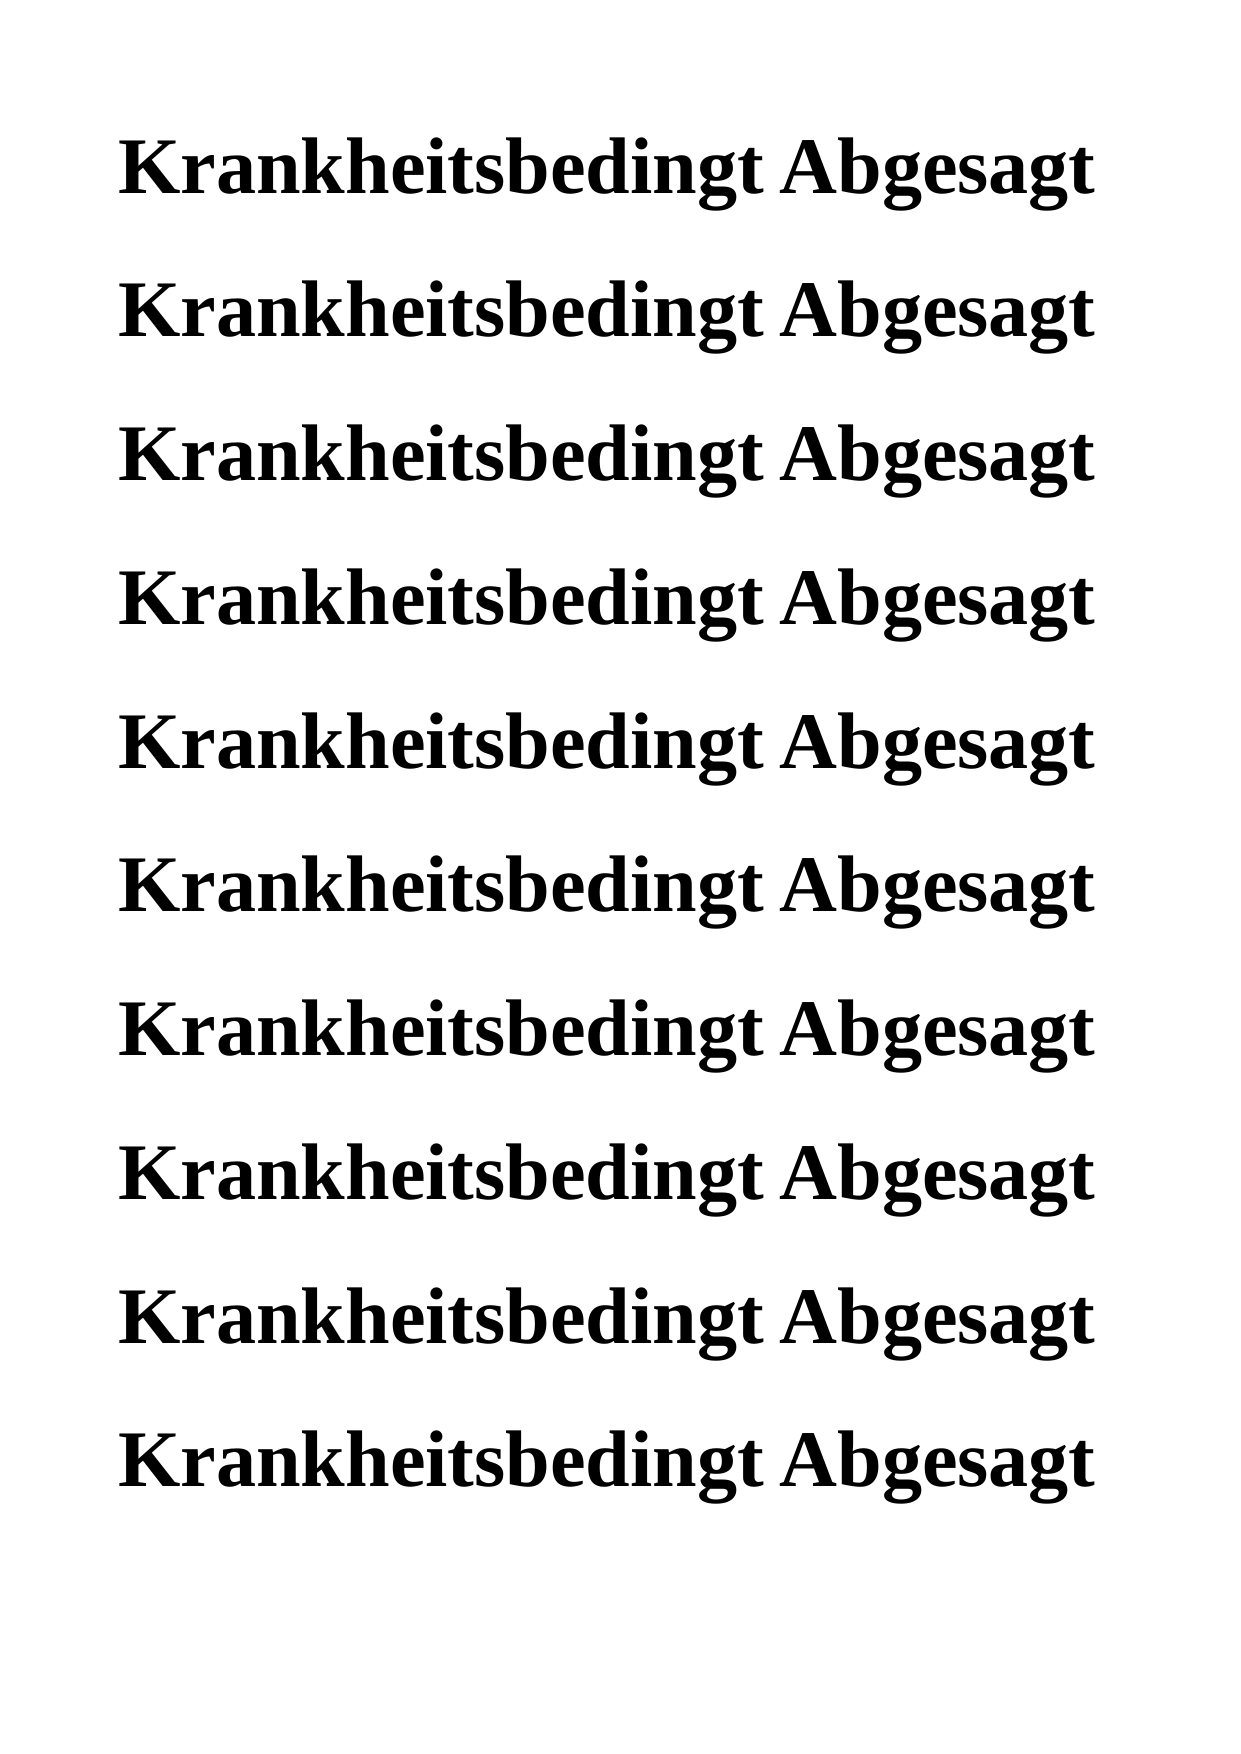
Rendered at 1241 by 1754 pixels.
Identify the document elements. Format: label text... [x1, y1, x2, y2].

text Krankheitsbedingt Abgesagt [118, 118, 1122, 210]
text Krankheitsbedingt Abgesagt [118, 837, 1122, 929]
text Krankheitsbedingt Abgesagt [118, 1268, 1122, 1360]
text Krankheitsbedingt Abgesagt [118, 693, 1122, 785]
text Krankheitsbedingt Abgesagt [118, 1124, 1122, 1217]
text Krankheitsbedingt Abgesagt [118, 406, 1122, 498]
text Krankheitsbedingt Abgesagt [118, 981, 1122, 1073]
text Krankheitsbedingt Abgesagt [118, 262, 1122, 354]
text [118, 1412, 1122, 1504]
text Krankheitsbedingt Abgesagt [118, 549, 1122, 642]
